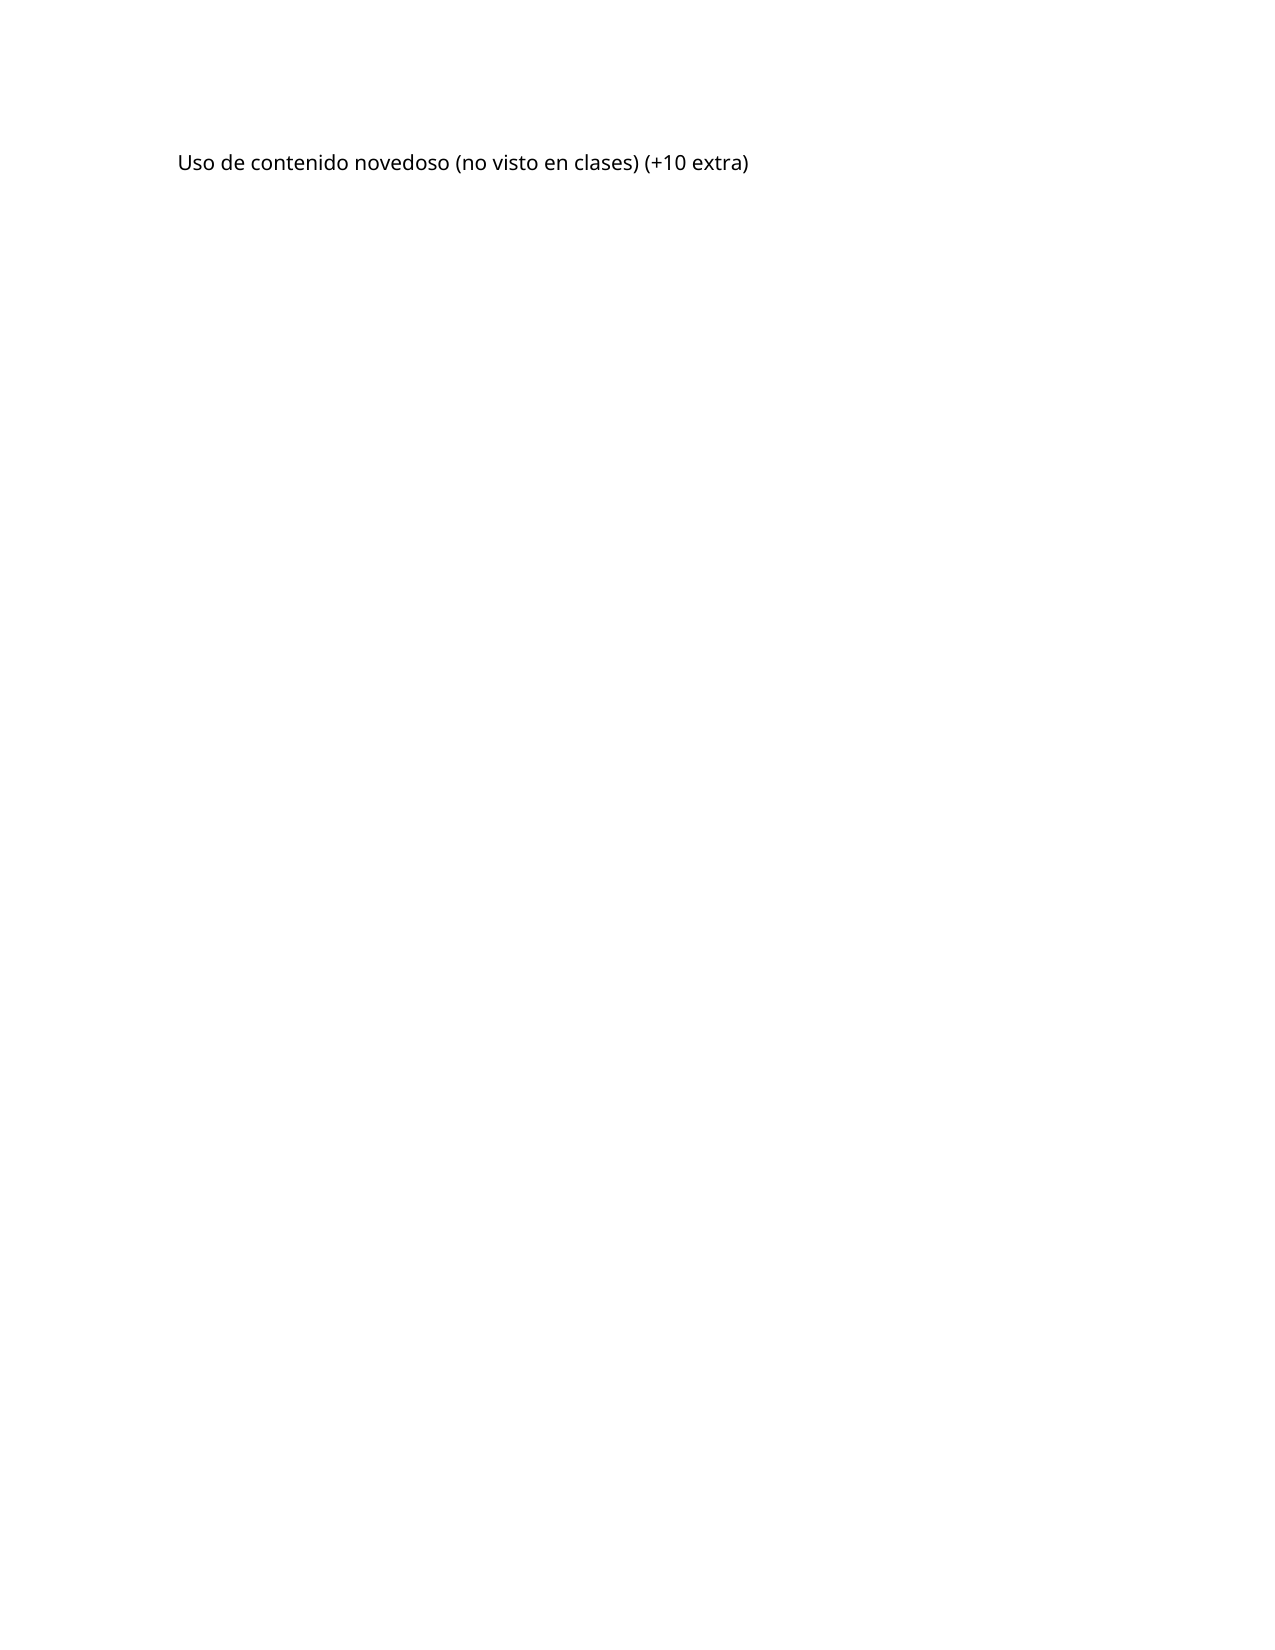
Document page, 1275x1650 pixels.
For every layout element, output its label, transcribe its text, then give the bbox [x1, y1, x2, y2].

text Uso de contenido novedoso (no visto en clases) (+10 extra) [177, 148, 1098, 176]
